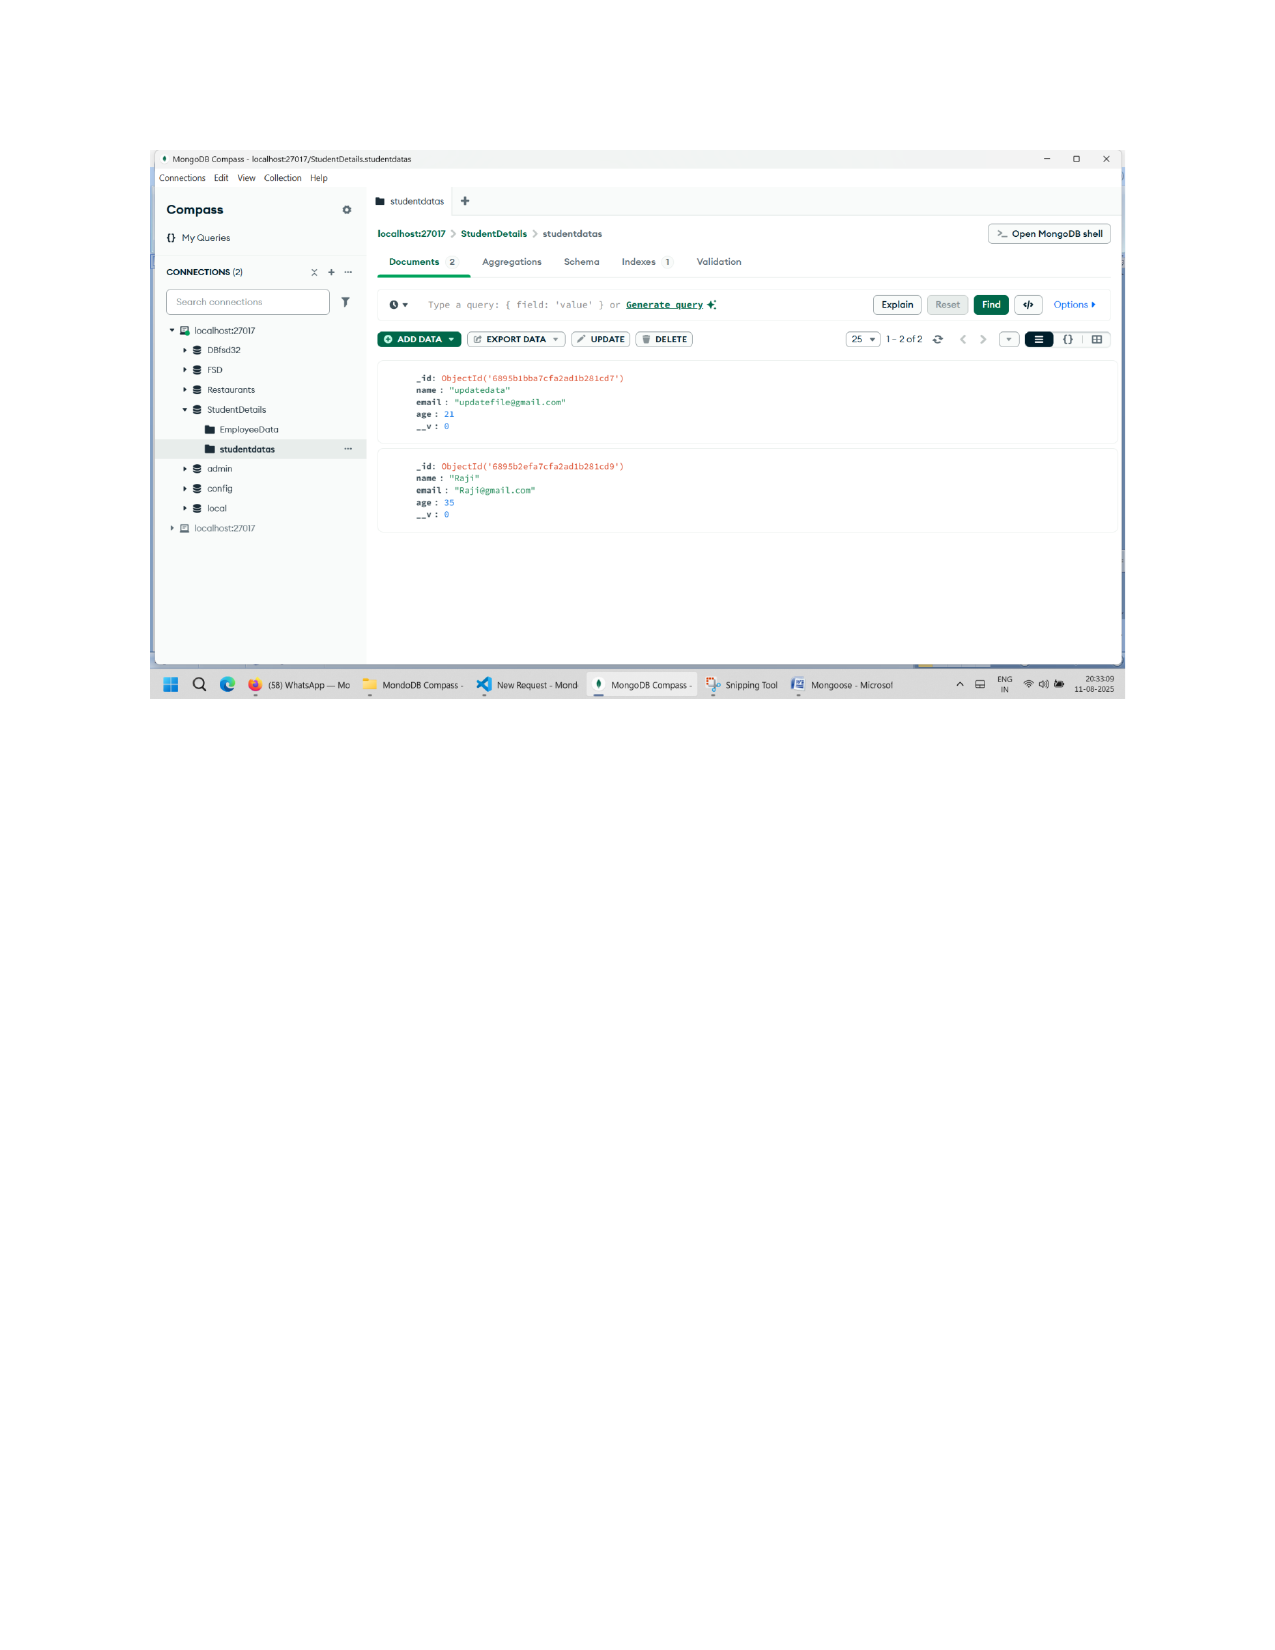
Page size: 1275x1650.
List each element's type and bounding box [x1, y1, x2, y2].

picture [150, 150, 1125, 699]
